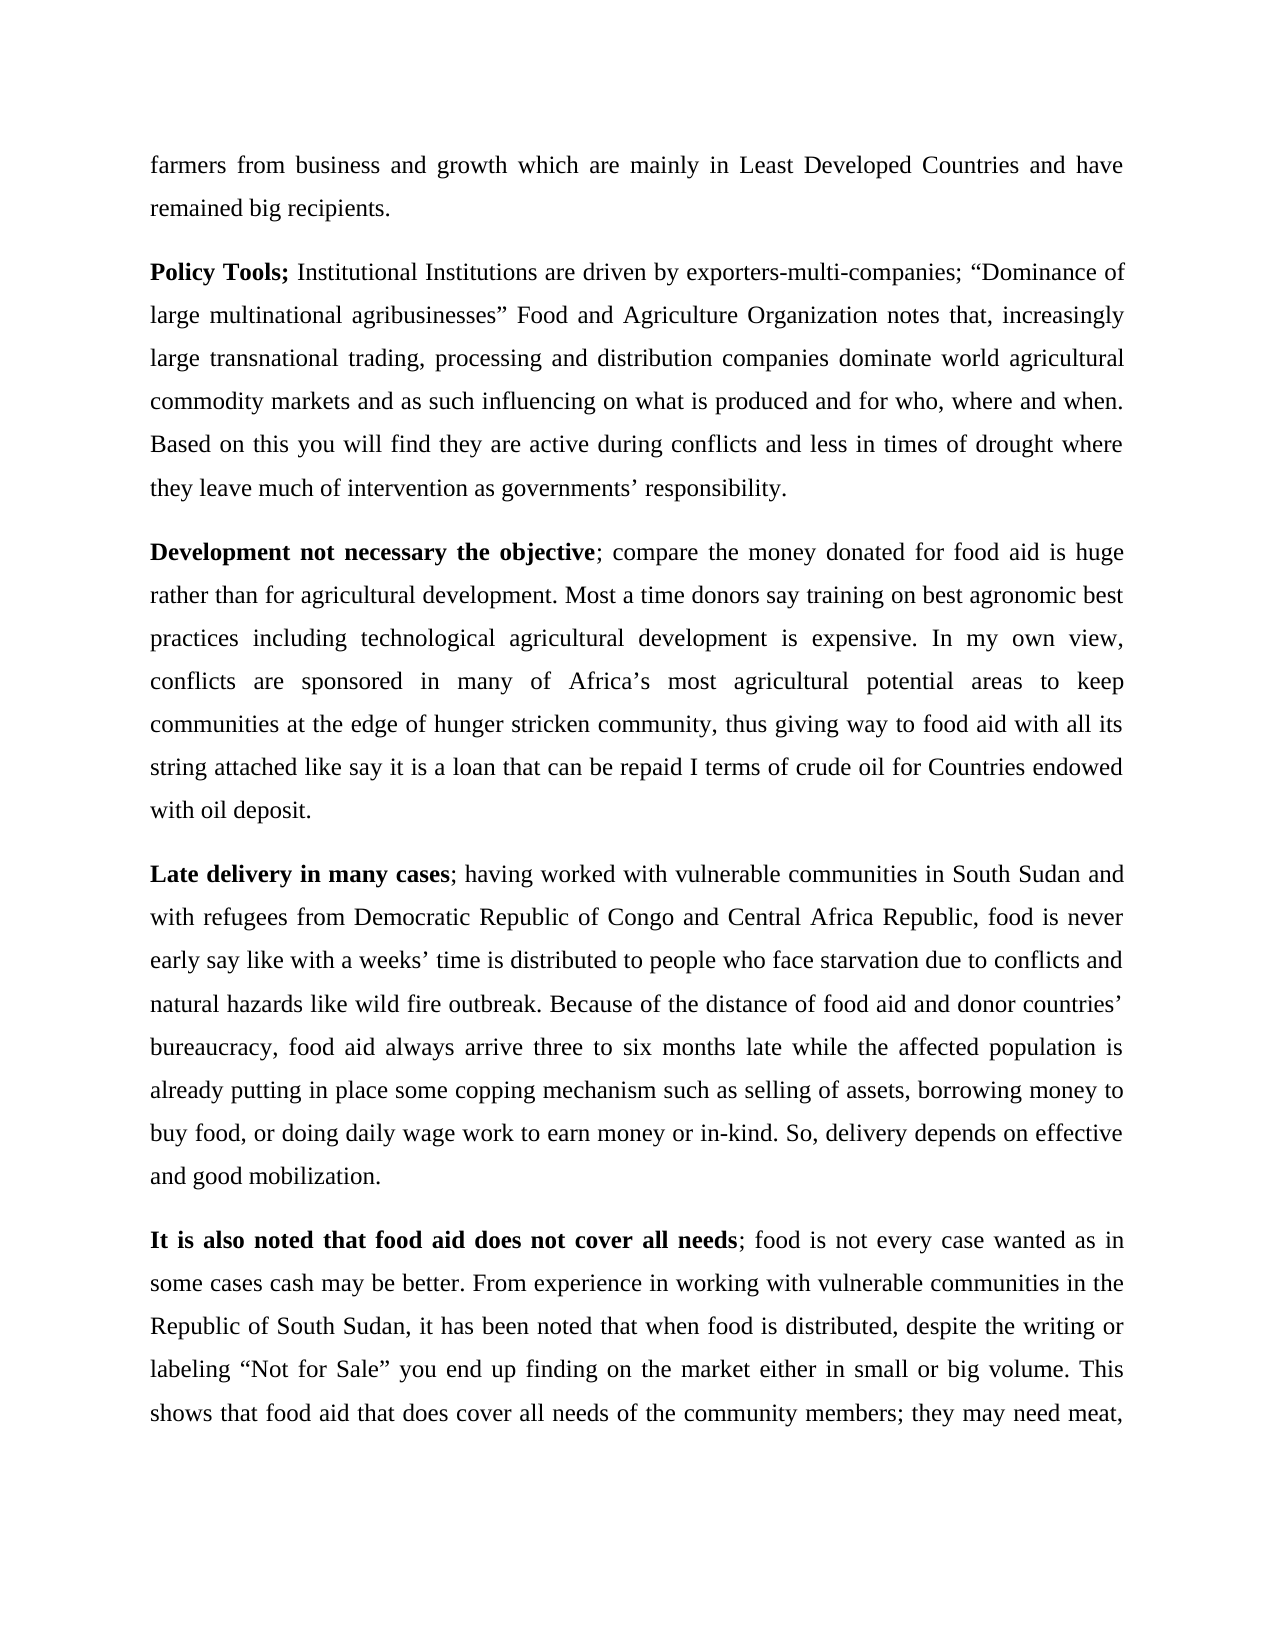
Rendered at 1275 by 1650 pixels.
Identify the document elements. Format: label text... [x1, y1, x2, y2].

text Late delivery in many cases; having worked with vulnerable communities in South Sudan and with refugees from Democratic Republic of Congo and Central Africa Republic, food is never early say like with a weeks’ time is distributed to people who face starvation due to conflicts and natural hazards like wild fire outbreak. Because of the distance of food aid and donor countries’ bureaucracy, food aid always arrive three to six months late while the affected population is already putting in place some copping mechanism such as selling of assets, borrowing money to buy food, or doing daily wage work to earn money or in-kind. So, delivery depends on effective and good mobilization. [150, 859, 1125, 1190]
text Development not necessary the objective; compare the money donated for food aid is huge rather than for agricultural development. Most a time donors say training on best agronomic best practices including technological agricultural development is expensive. In my own view, conflicts are sponsored in many of Africa’s most agricultural potential areas to keep communities at the edge of hunger stricken community, thus giving way to food aid with all its string attached like say it is a loan that can be repaid I terms of crude oil for Countries endowed with oil deposit. [150, 537, 1125, 824]
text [150, 1225, 1125, 1426]
text Policy Tools; Institutional Institutions are driven by exporters-multi-companies; “Dominance of large multinational agribusinesses” Food and Agriculture Organization notes that, increasingly large transnational trading, processing and distribution companies dominate world agricultural commodity markets and as such influencing on what is produced and for who, where and when. Based on this you will find they are active during conflicts and less in times of drought where they leave much of intervention as governments’ responsibility. [150, 257, 1125, 501]
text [150, 150, 1125, 222]
